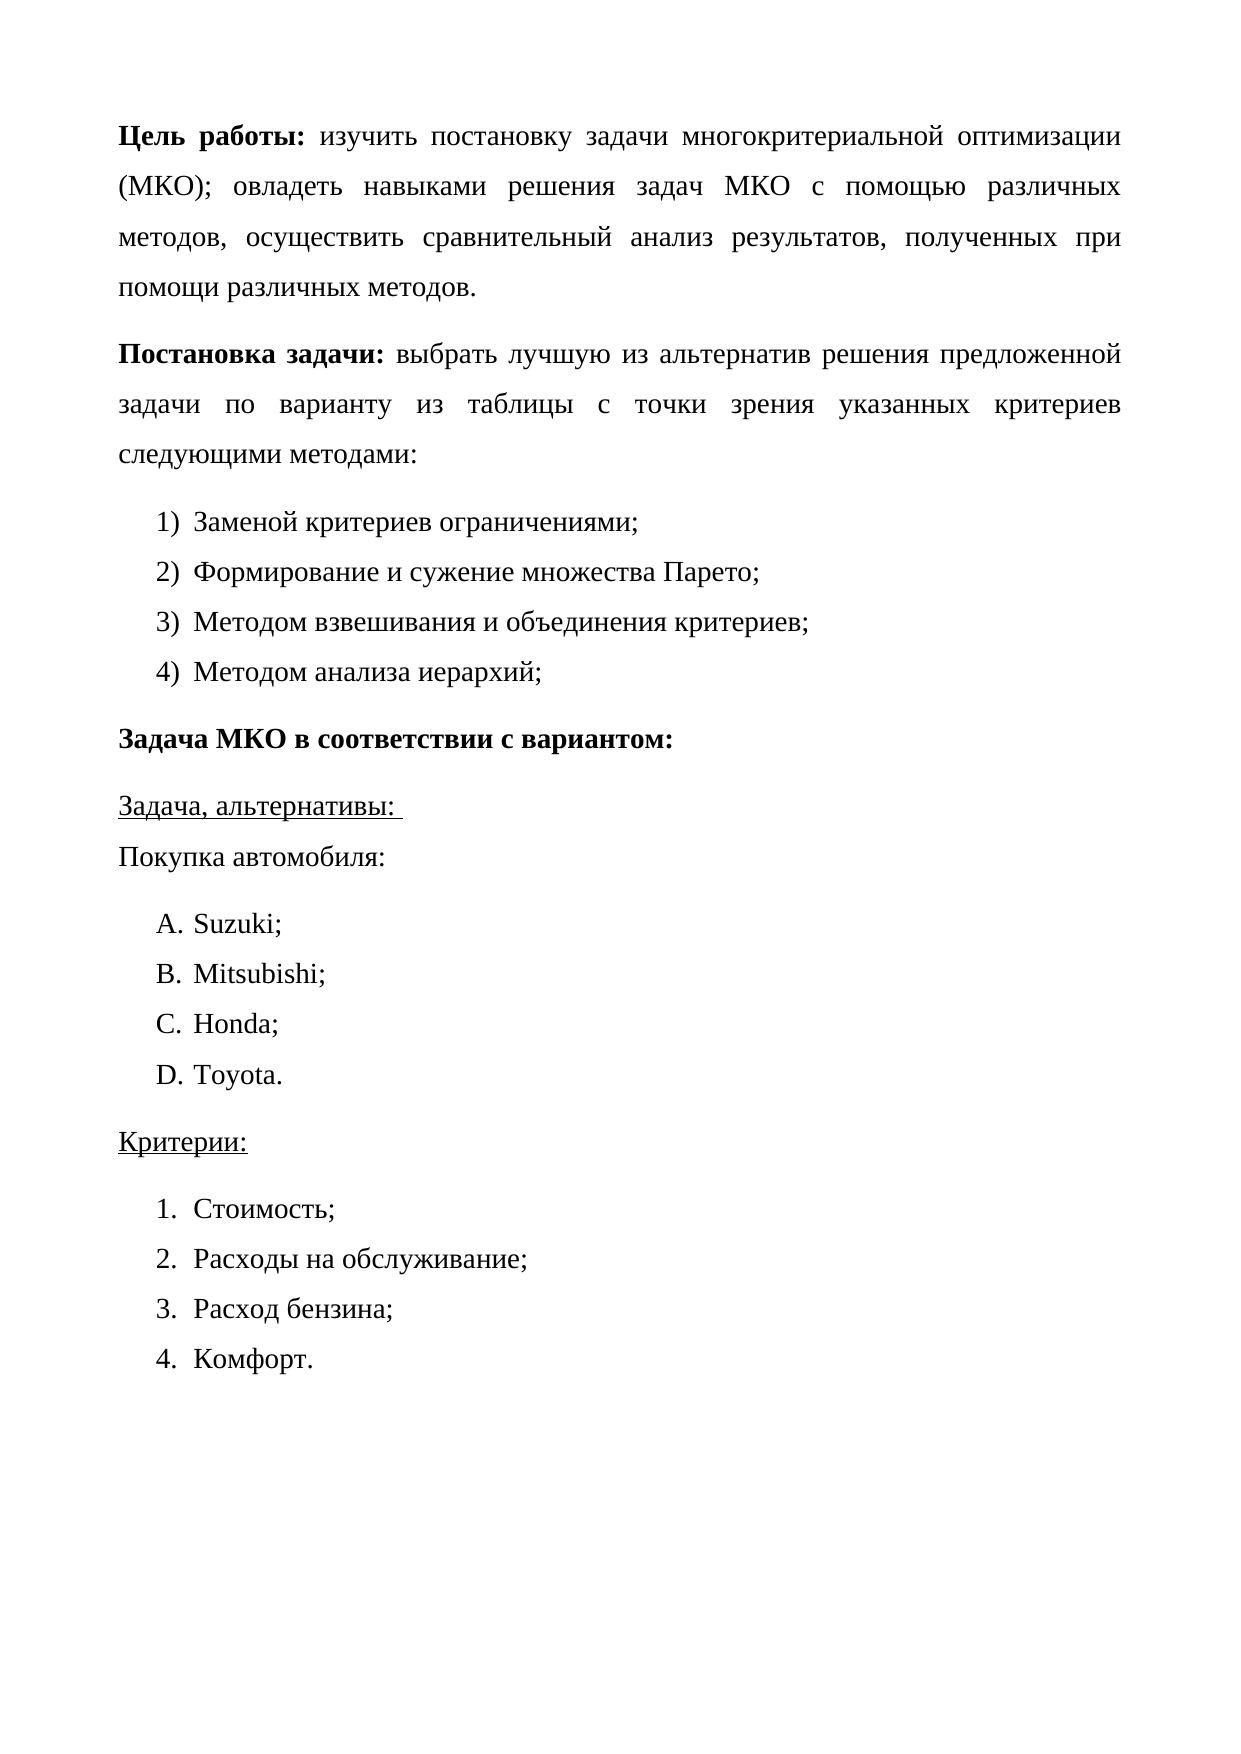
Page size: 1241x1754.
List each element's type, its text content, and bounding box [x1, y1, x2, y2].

list Методом анализа иерархий; [156, 654, 1122, 688]
text Задача, альтернативы: Покупка автомобиля: [118, 788, 1122, 872]
list Toyota. [156, 1057, 1122, 1090]
list Honda; [156, 1006, 1122, 1040]
list Расходы на обслуживание; [156, 1241, 1122, 1274]
list Методом взвешивания и объединения критериев; [156, 604, 1122, 638]
list Комфорт. [156, 1342, 1122, 1375]
list Mitsubishi; [156, 956, 1122, 990]
text Критерии: [118, 1124, 1122, 1157]
list Заменой критериев ограничениями; [156, 504, 1122, 537]
text Задача МКО в соответствии с вариантом: [118, 722, 1122, 755]
list Стоимость; [156, 1191, 1122, 1224]
text Постановка задачи: выбрать лучшую из альтернатив решения предложенной задачи по варианту из таблицы с точки зрения указанных критериев следующими методами: [118, 336, 1122, 470]
text Цель работы: изучить постановку задачи многокритериальной оптимизации (МКО); овладеть навыками решения задач МКО с помощью различных методов, осуществить сравнительный анализ результатов, полученных при помощи различных методов. [118, 118, 1122, 303]
list Suzuki; [156, 906, 1122, 939]
list Расход бензина; [156, 1291, 1122, 1325]
list Формирование и сужение множества Парето; [156, 554, 1122, 587]
